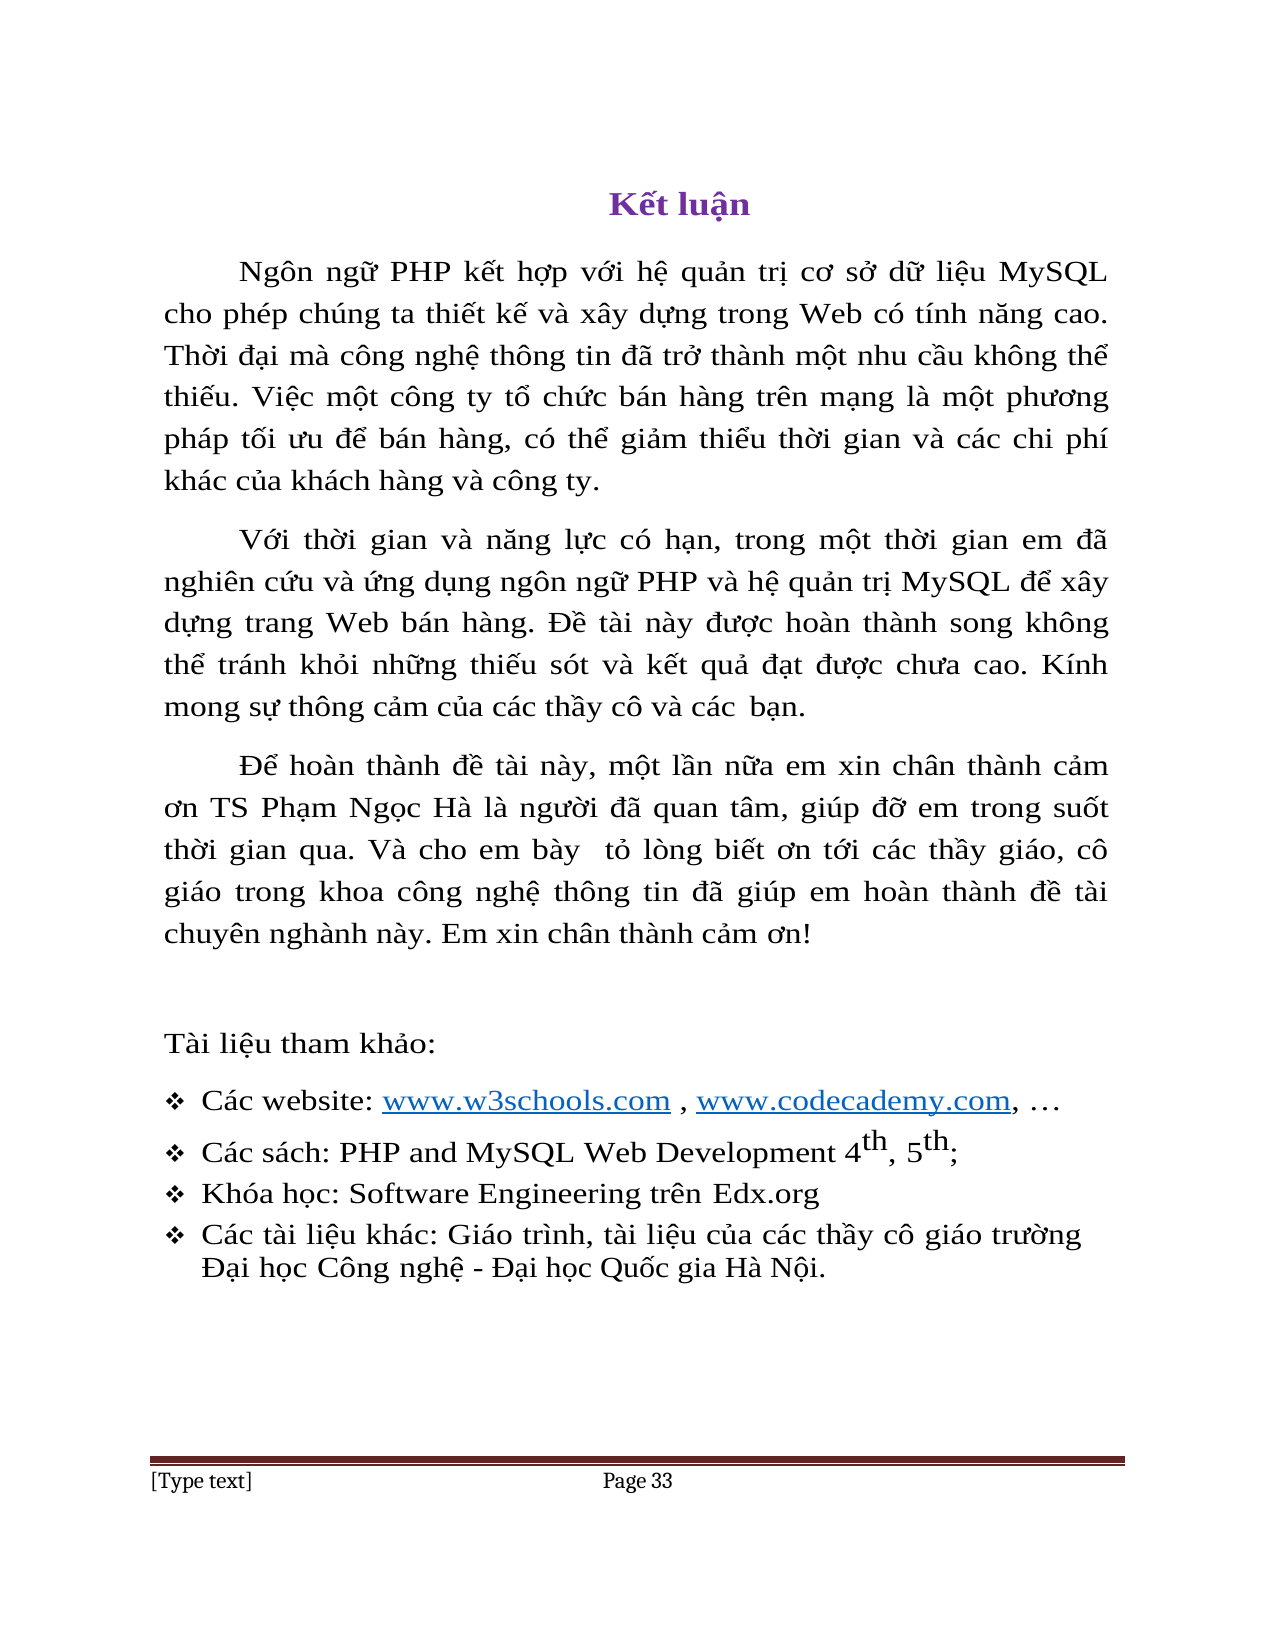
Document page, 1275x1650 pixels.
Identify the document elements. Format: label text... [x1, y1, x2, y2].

list Khóa học: Software Engineering trên Edx.org [164, 1176, 1125, 1209]
text Kết luận [609, 184, 1125, 222]
text Ngôn ngữ PHP kết hợp với hệ quản trị cơ sở dữ liệu MySQL cho phép chúng ta thiết kế và xây dựng trong Web có tính năng cao. Thời đại mà công nghệ thông tin đã trở thành một nhu cầu không thể thiếu. Việc một công ty tổ chức bán hàng trên mạng là một phương pháp tối ưu để bán hàng, có thể giảm thiểu thời gian và các chi phí khác của khách hàng và công ty. [164, 254, 1110, 497]
list Các sách: PHP and MySQL Web Development 4th, 5th; [164, 1123, 1125, 1169]
text Tài liệu tham khảo: [164, 1026, 1125, 1059]
list Các website: www.w3schools.com , www.codecademy.com, … [164, 1083, 1125, 1117]
text Với thời gian và năng lực có hạn, trong một thời gian em đã nghiên cứu và ứng dụng ngôn ngữ PHP và hệ quản trị MySQL để xây dựng trang Web bán hàng. Đề tài này được hoàn thành song không thể tránh khỏi những thiếu sót và kết quả đạt được chưa cao. Kính mong sự thông cảm của các thầy cô và các bạn. [164, 522, 1110, 723]
list Các tài liệu khác: Giáo trình, tài liệu của các thầy cô giáo trường Đại học Công nghệ - Đại học Quốc gia Hà Nội. [164, 1217, 1125, 1284]
text Để hoàn thành đề tài này, một lần nữa em xin chân thành cảm ơn TS Phạm Ngọc Hà là người đã quan tâm, giúp đỡ em trong suốt thời gian qua. Và cho em bày tỏ lòng biết ơn tới các thầy giáo, cô giáo trong khoa công nghệ thông tin đã giúp em hoàn thành đề tài chuyên nghành này. Em xin chân thành cảm ơn! [164, 748, 1110, 949]
